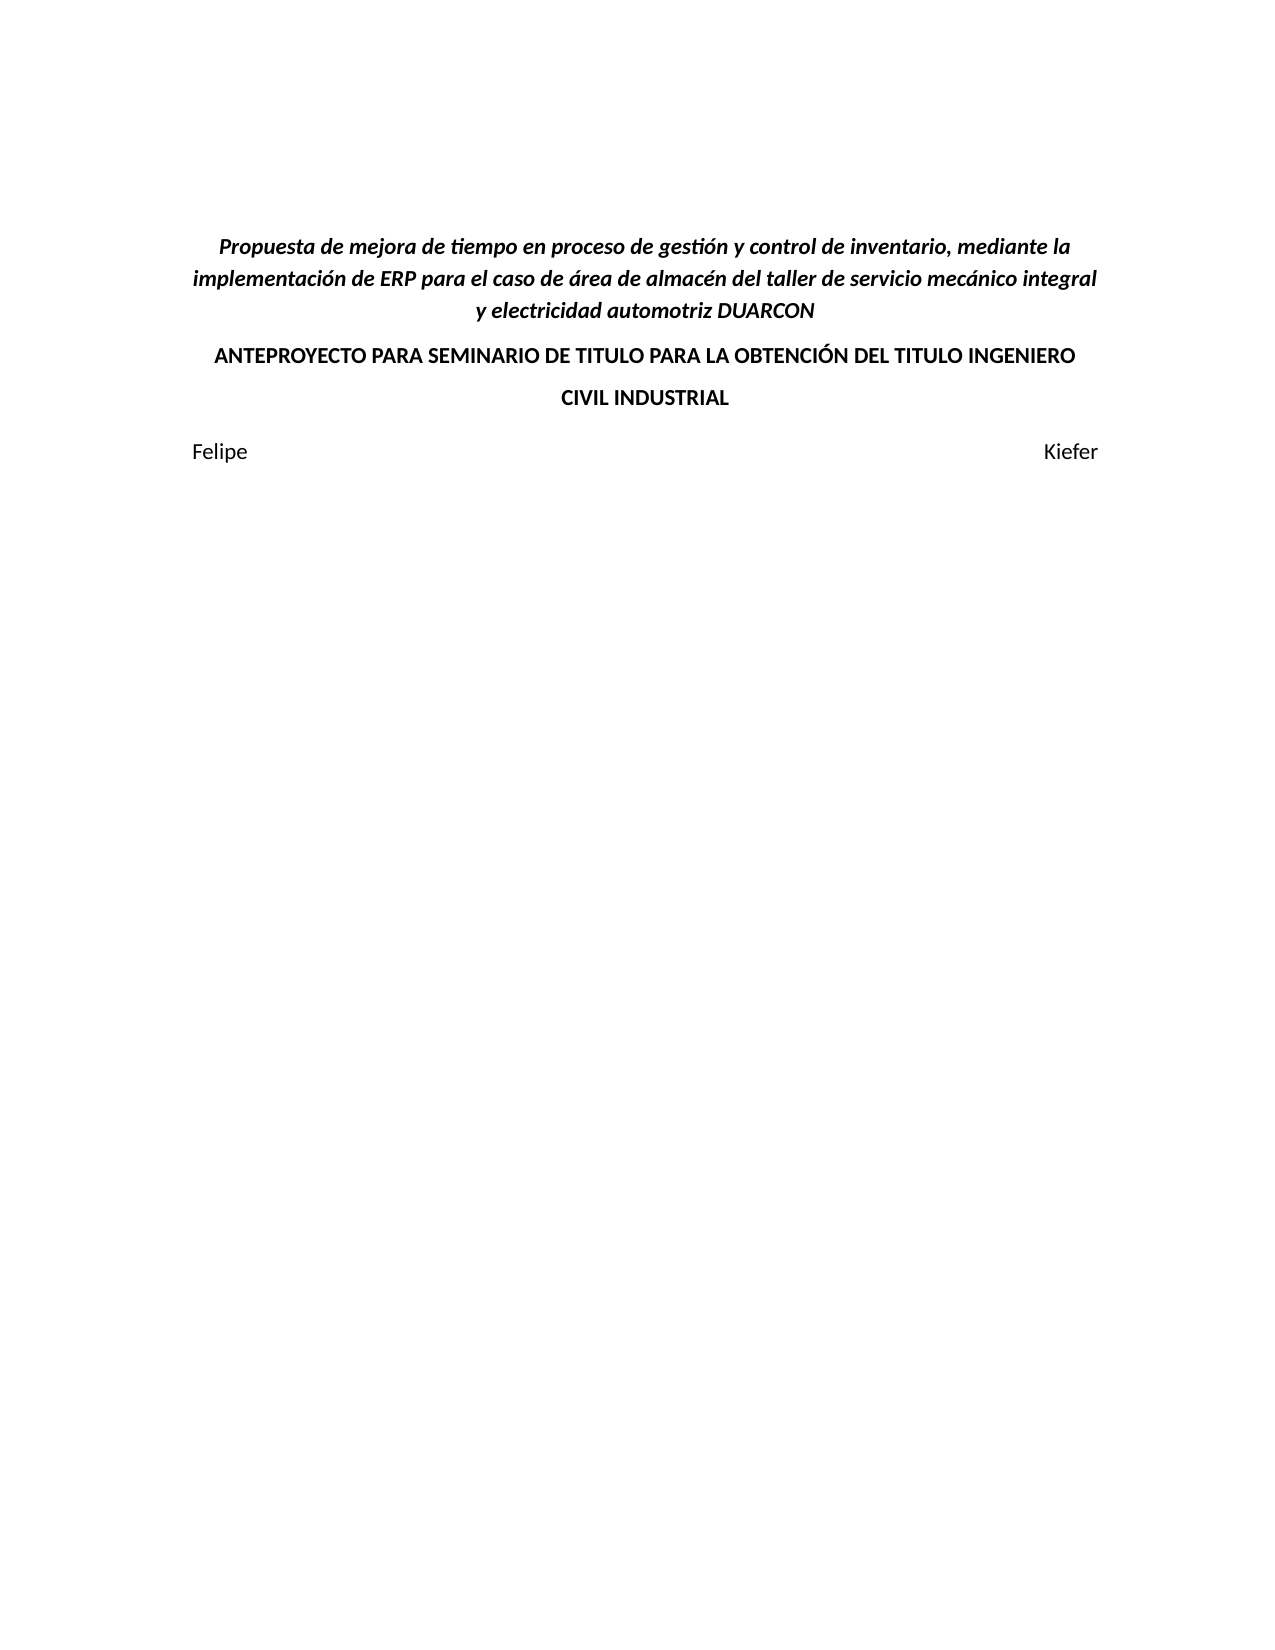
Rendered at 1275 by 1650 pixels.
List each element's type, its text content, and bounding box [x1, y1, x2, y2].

title Propuesta de mejora de tiempo en proceso de gestión y control de inventario, mediante la implementación de ERP para el caso de área de almacén del taller de servicio mecánico integral y electricidad automotriz DUARCON [192, 232, 1098, 324]
subtitle ANTEPROYECTO PARA SEMINARIO DE TITULO PARA LA OBTENCIÓN DEL TITULO INGENIERO CIVIL INDUSTRIAL [192, 341, 1098, 411]
